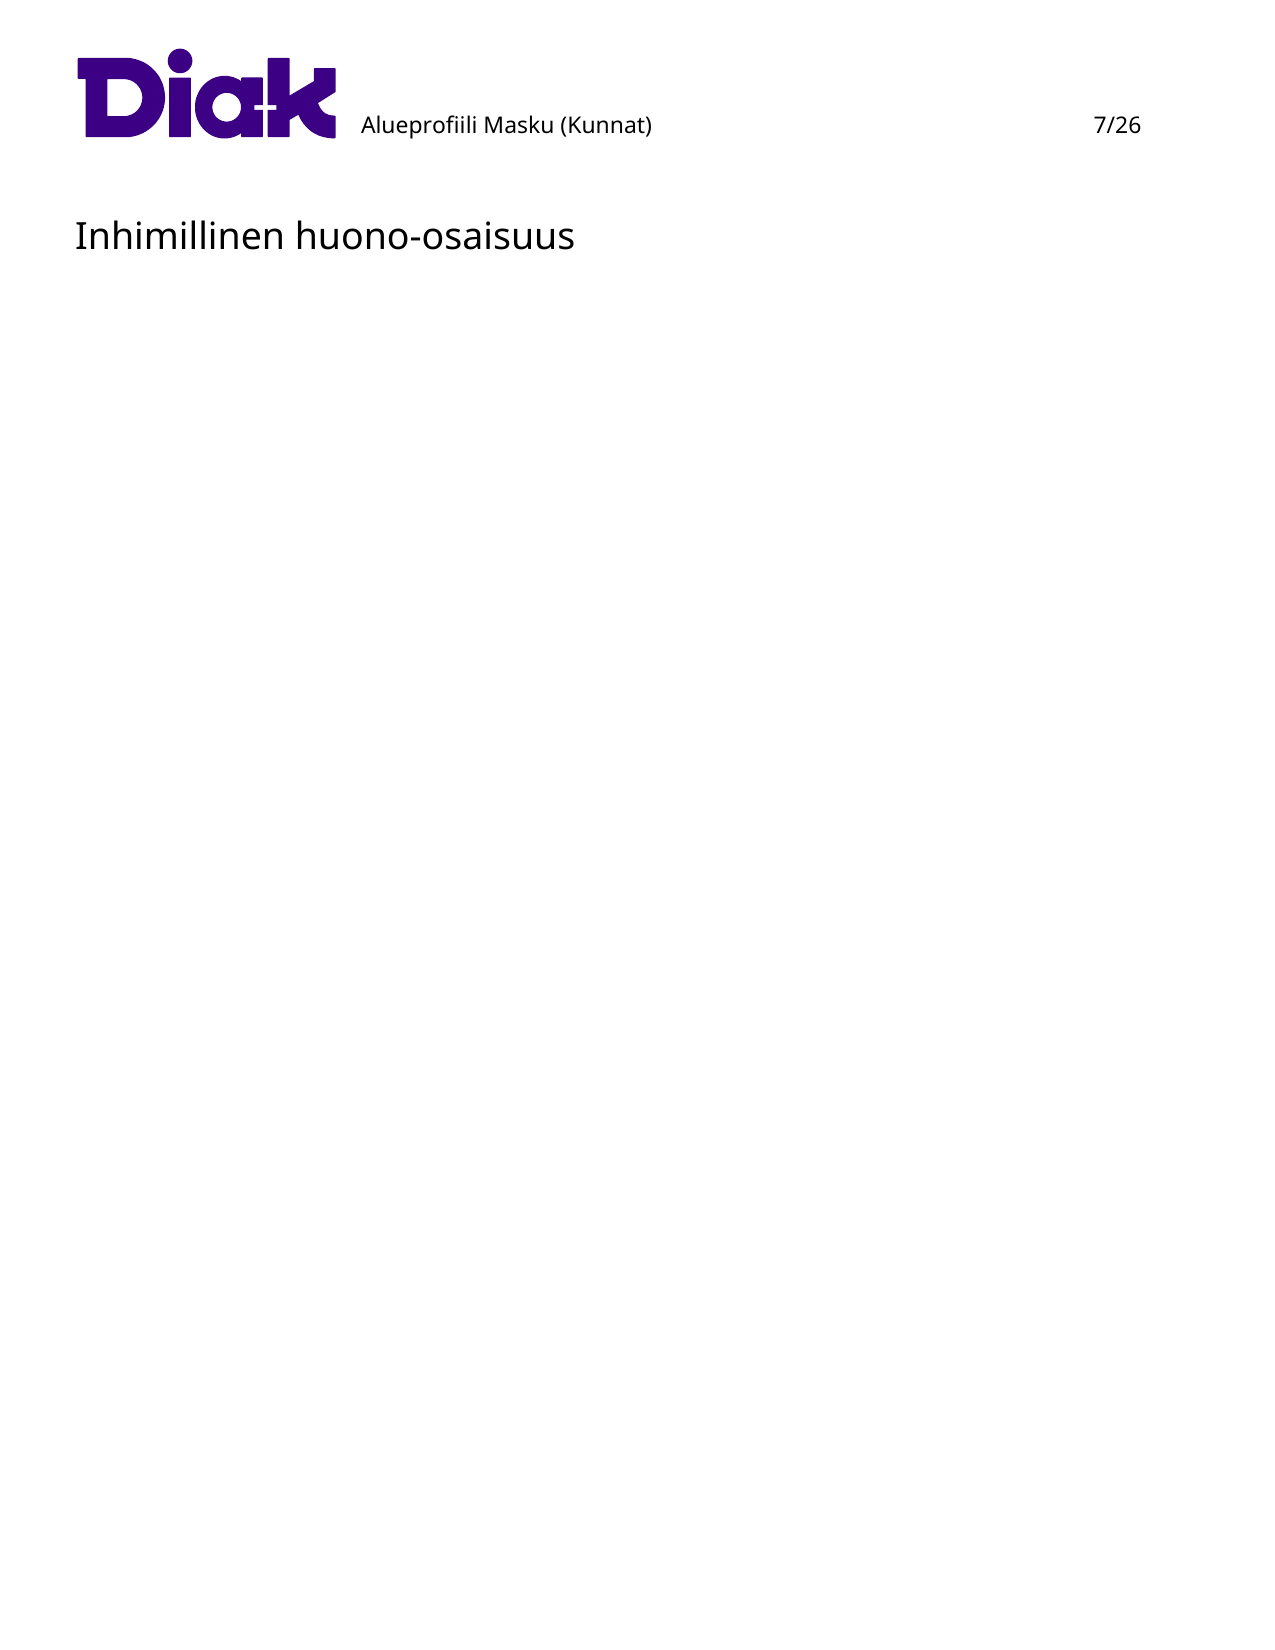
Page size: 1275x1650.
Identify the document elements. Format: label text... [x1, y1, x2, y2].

subtitle Inhimillinen huono-osaisuus [75, 209, 1200, 261]
